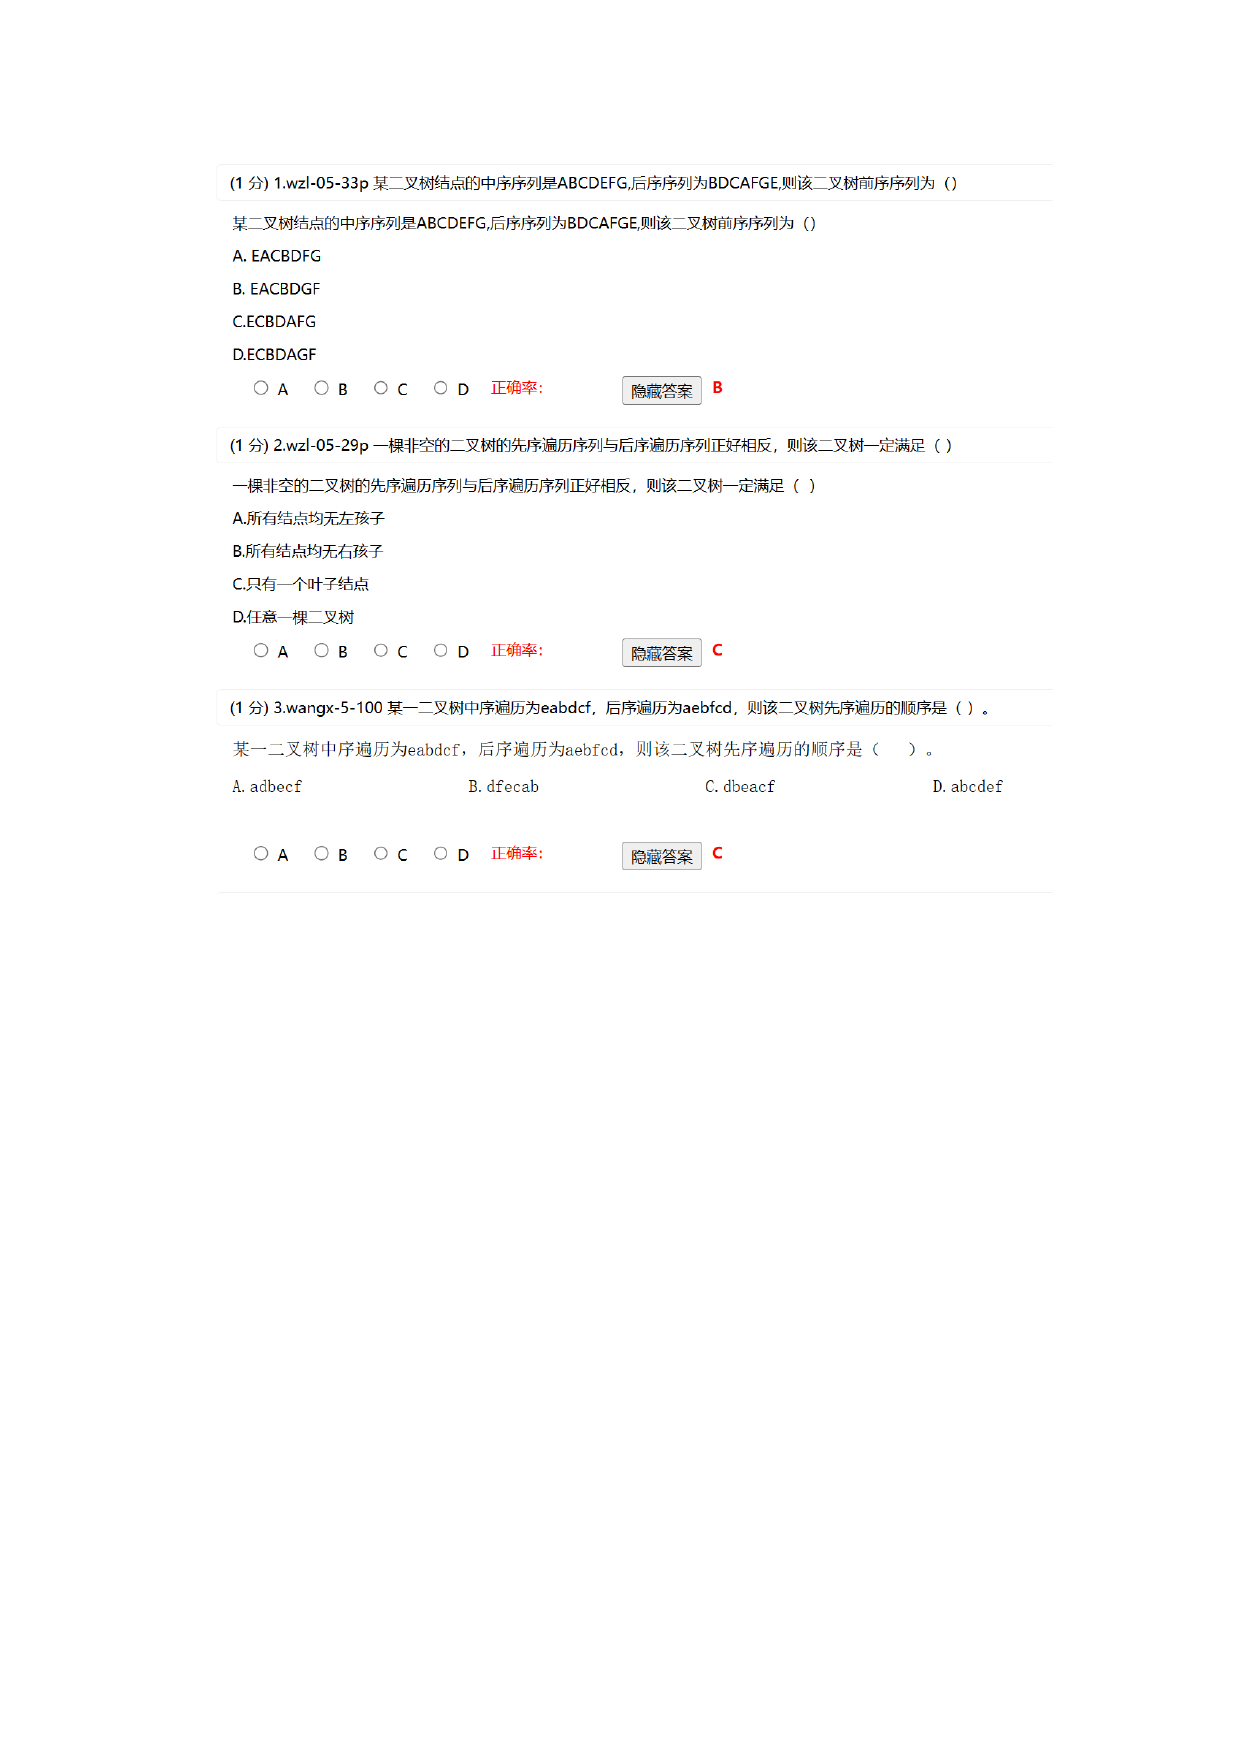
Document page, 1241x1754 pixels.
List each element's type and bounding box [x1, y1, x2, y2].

picture [187, 162, 1053, 894]
